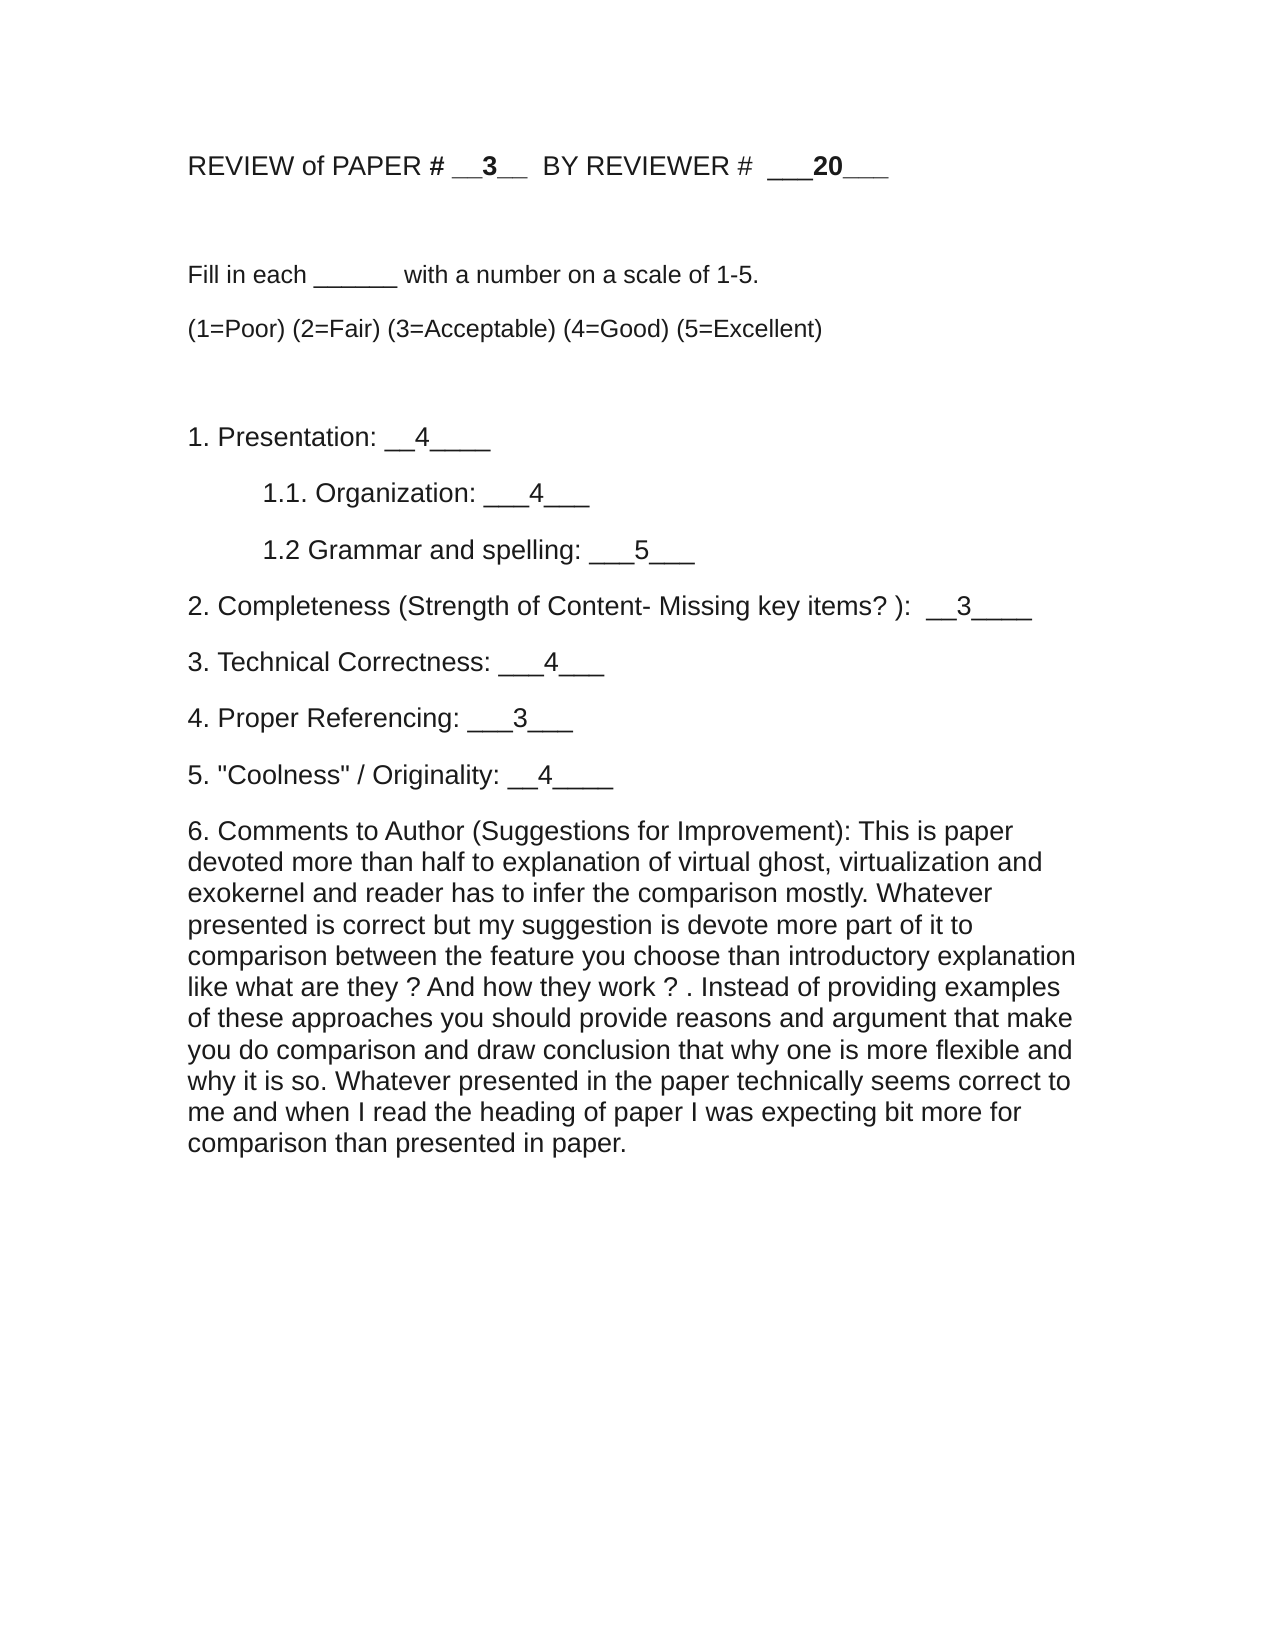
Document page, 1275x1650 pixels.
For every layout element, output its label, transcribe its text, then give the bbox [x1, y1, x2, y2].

text REVIEW of PAPER # __3__ BY REVIEWER # ___20___ [187, 150, 1087, 181]
text 3. Technical Correctness: ___4___ [187, 646, 1087, 677]
text 4. Proper Referencing: ___3___ [187, 702, 1087, 734]
text 2. Completeness (Strength of Content- Missing key items? ): __3____ [187, 590, 1087, 621]
text 6. Comments to Author (Suggestions for Improvement): This is paper devoted more than half to explanation of virtual ghost, virtualization and exokernel and reader has to infer the comparison mostly. Whatever presented is correct but my suggestion is devote more part of it to comparison between the feature you choose than introductory explanation like what are they ? And how they work ? . Instead of providing examples of these approaches you should provide reasons and argument that make you do comparison and draw conclusion that why one is more flexible and why it is so. Whatever presented in the paper technically seems correct to me and when I read the heading of paper I was expecting bit more for comparison than presented in paper. [187, 815, 1087, 1159]
text 1.1. Organization: ___4___ [262, 477, 1087, 509]
text (1=Poor) (2=Fair) (3=Acceptable) (4=Good) (5=Excellent) [187, 314, 1087, 342]
text 5. "Coolness" / Originality: __4____ [187, 759, 1087, 790]
text 1. Presentation: __4____ [187, 421, 1087, 452]
text 1.2 Grammar and spelling: ___5___ [262, 534, 1087, 565]
text Fill in each ______ with a number on a scale of 1-5. [187, 260, 1087, 289]
